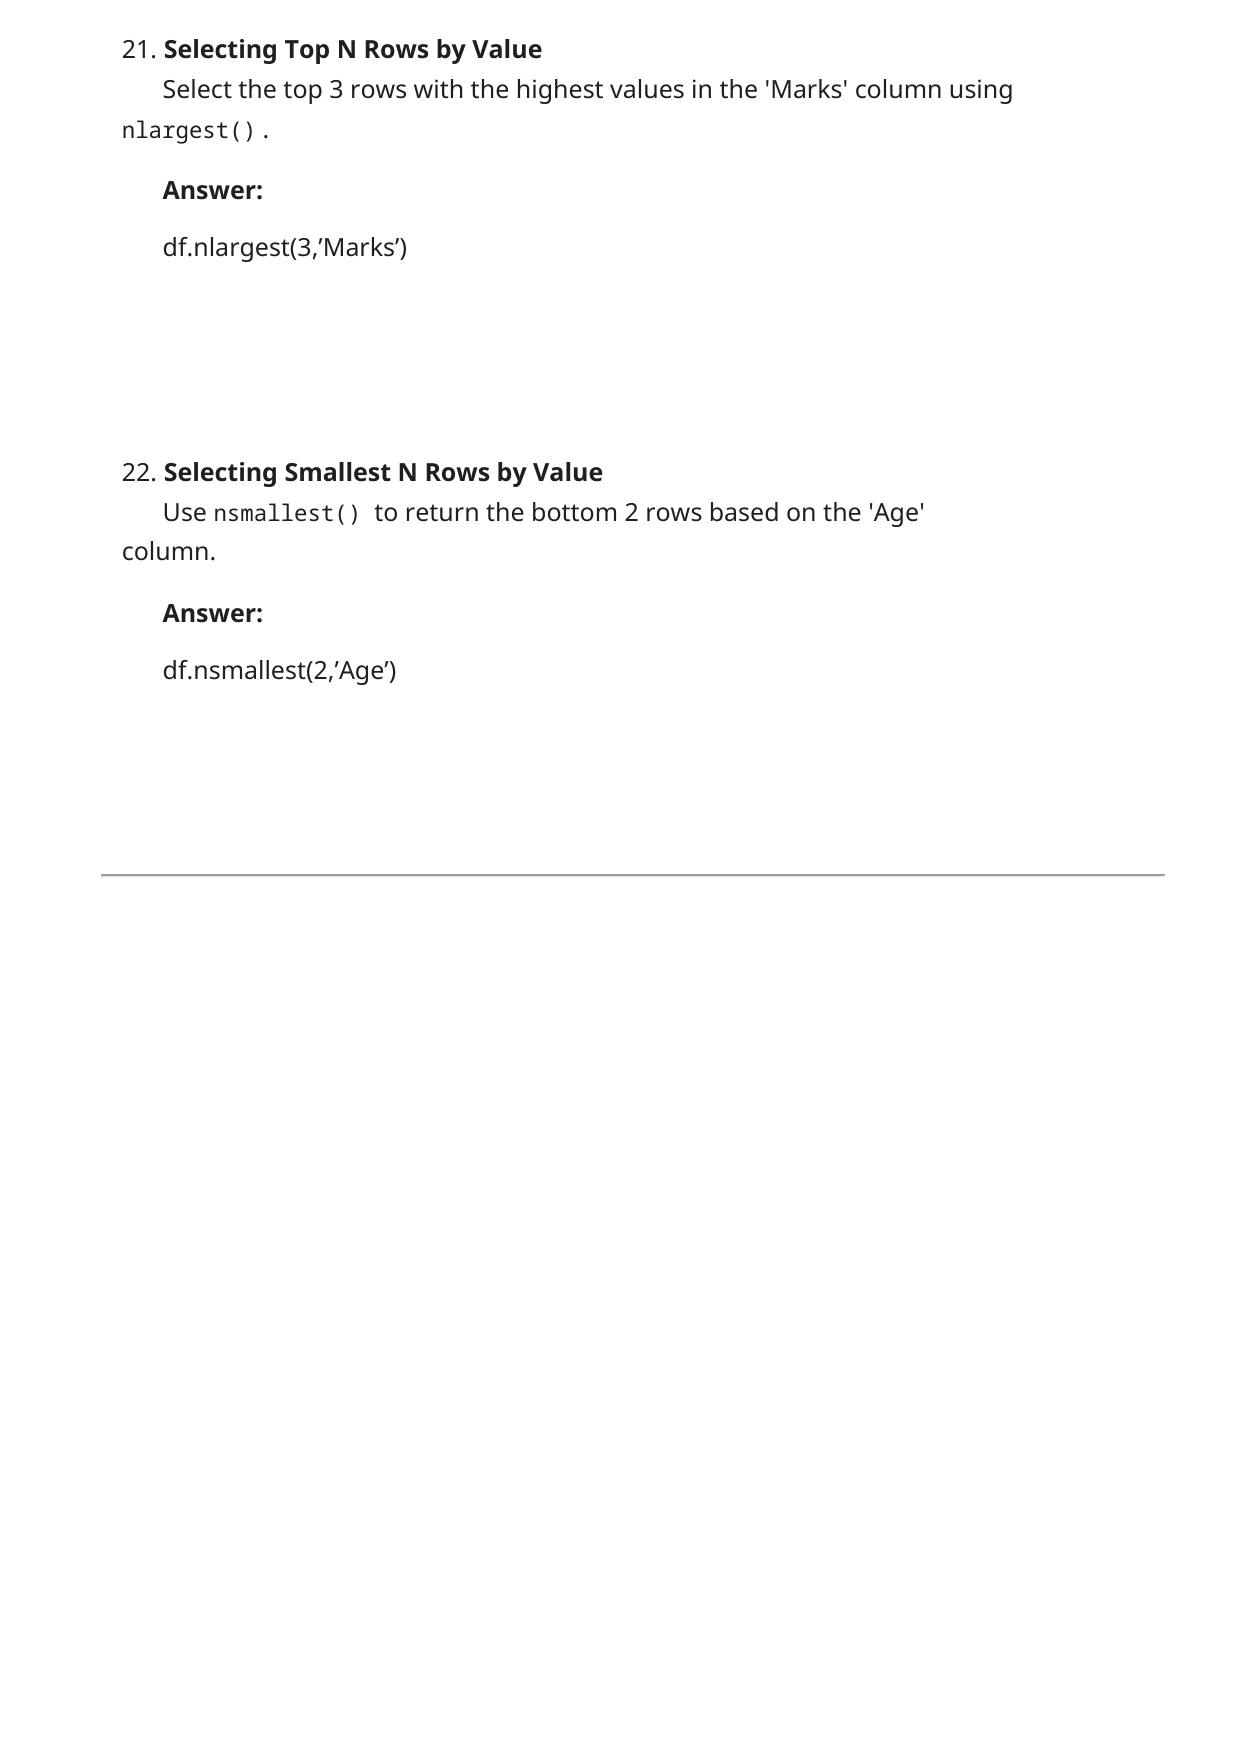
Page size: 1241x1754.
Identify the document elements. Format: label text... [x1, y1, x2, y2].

text df.nlargest(3,’Marks’) [162, 230, 1167, 264]
text df.nsmallest(2,’Age’) [162, 653, 1167, 687]
picture [101, 873, 1166, 878]
text Answer: [162, 173, 1167, 207]
text 21. Selecting Top N Rows by Value Select the top 3 rows with the highest values in the 'Marks' column using nlargest() . [122, 32, 1122, 146]
text Answer: [162, 596, 1167, 629]
text 22. Selecting Smallest N Rows by Value Use nsmallest() to return the bottom 2 rows based on the 'Age' column. [122, 455, 972, 567]
